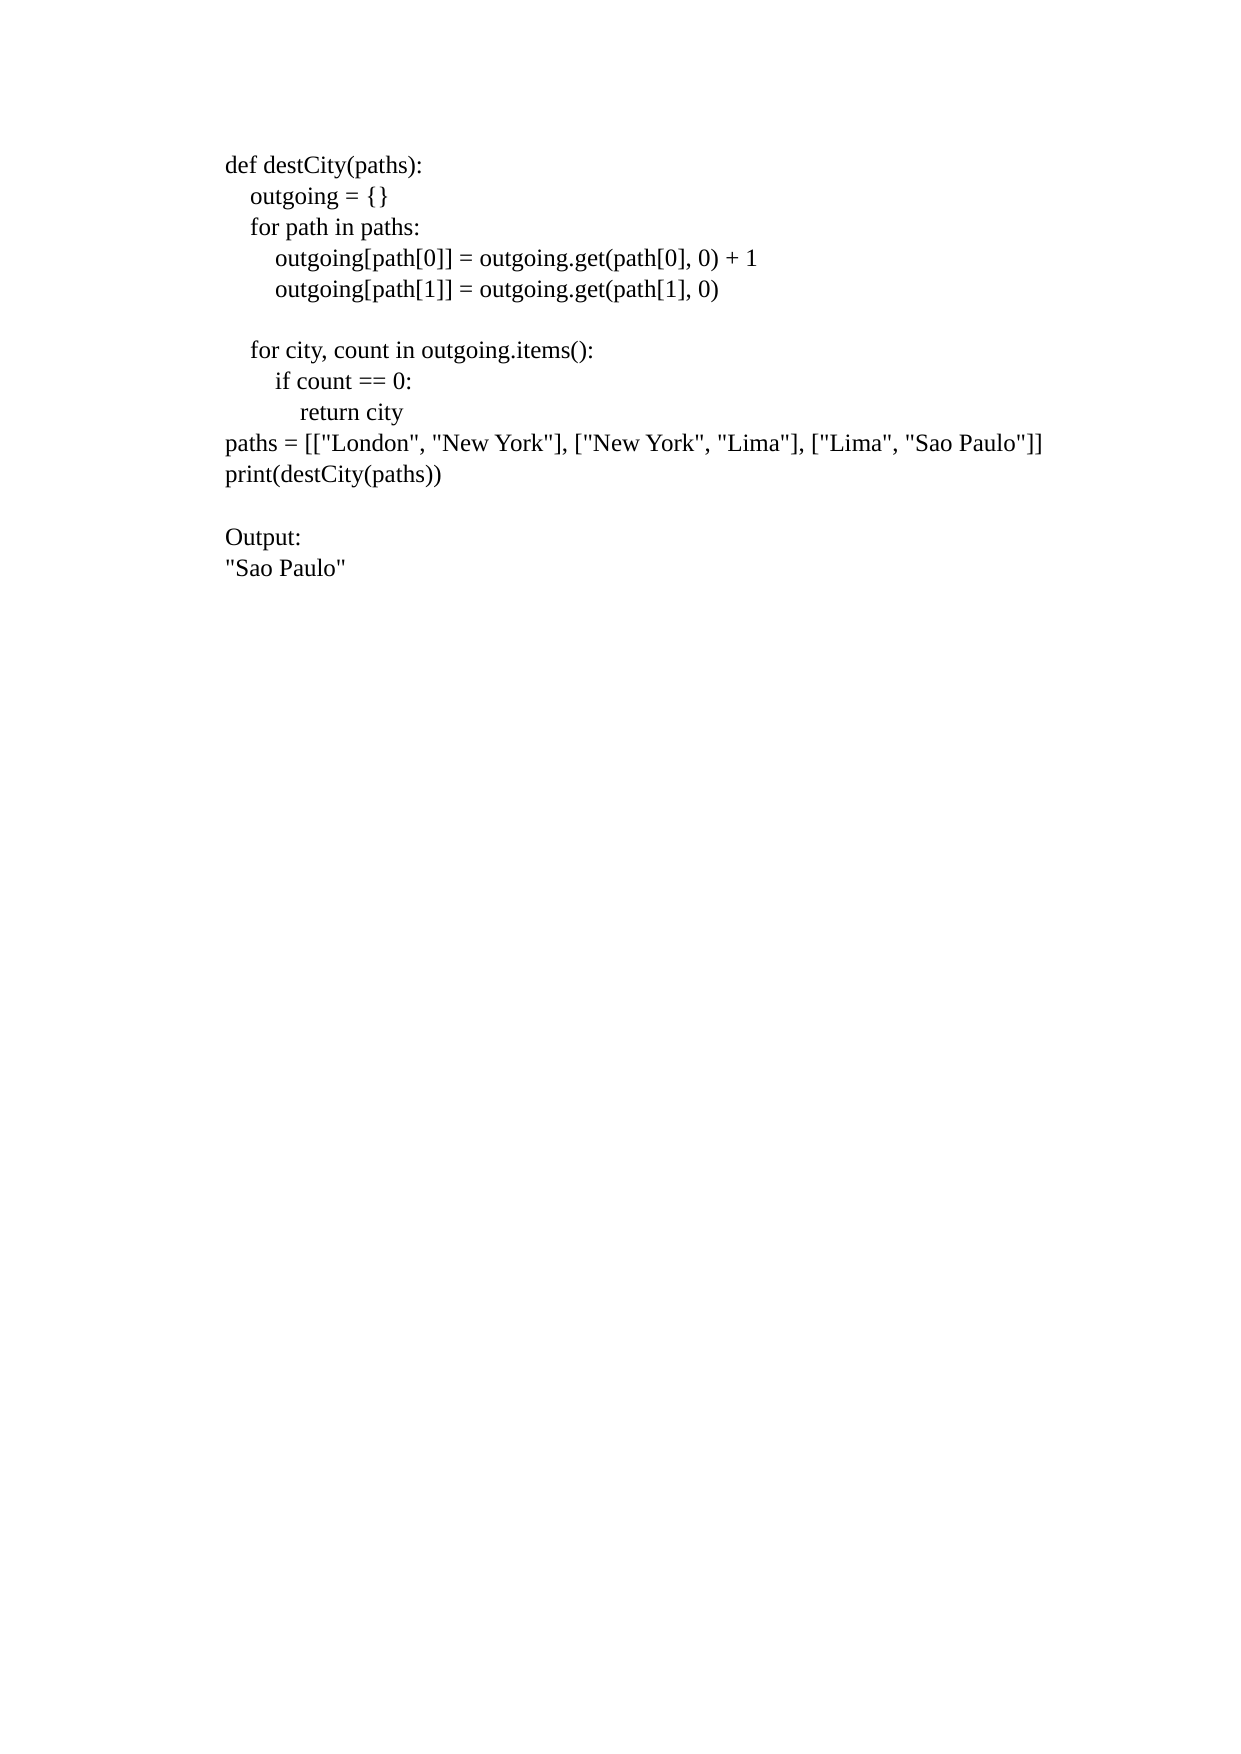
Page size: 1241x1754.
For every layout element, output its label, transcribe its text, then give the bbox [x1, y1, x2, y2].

list if count == 0: [225, 366, 1090, 395]
list for path in paths: [225, 212, 1090, 241]
list outgoing[path[1]] = outgoing.get(path[1], 0) [225, 274, 1090, 303]
list def destCity(paths): [225, 150, 1090, 179]
list paths = [["London", "New York"], ["New York", "Lima"], ["Lima", "Sao Paulo"]] [225, 428, 1090, 457]
list "Sao Paulo" [225, 553, 1090, 581]
list Output: [225, 522, 1090, 550]
list outgoing = {} [225, 181, 1090, 210]
list for city, count in outgoing.items(): [225, 335, 1090, 364]
list return city [225, 397, 1090, 426]
list outgoing[path[0]] = outgoing.get(path[0], 0) + 1 [225, 243, 1090, 272]
list print(destCity(paths)) [225, 459, 1090, 488]
